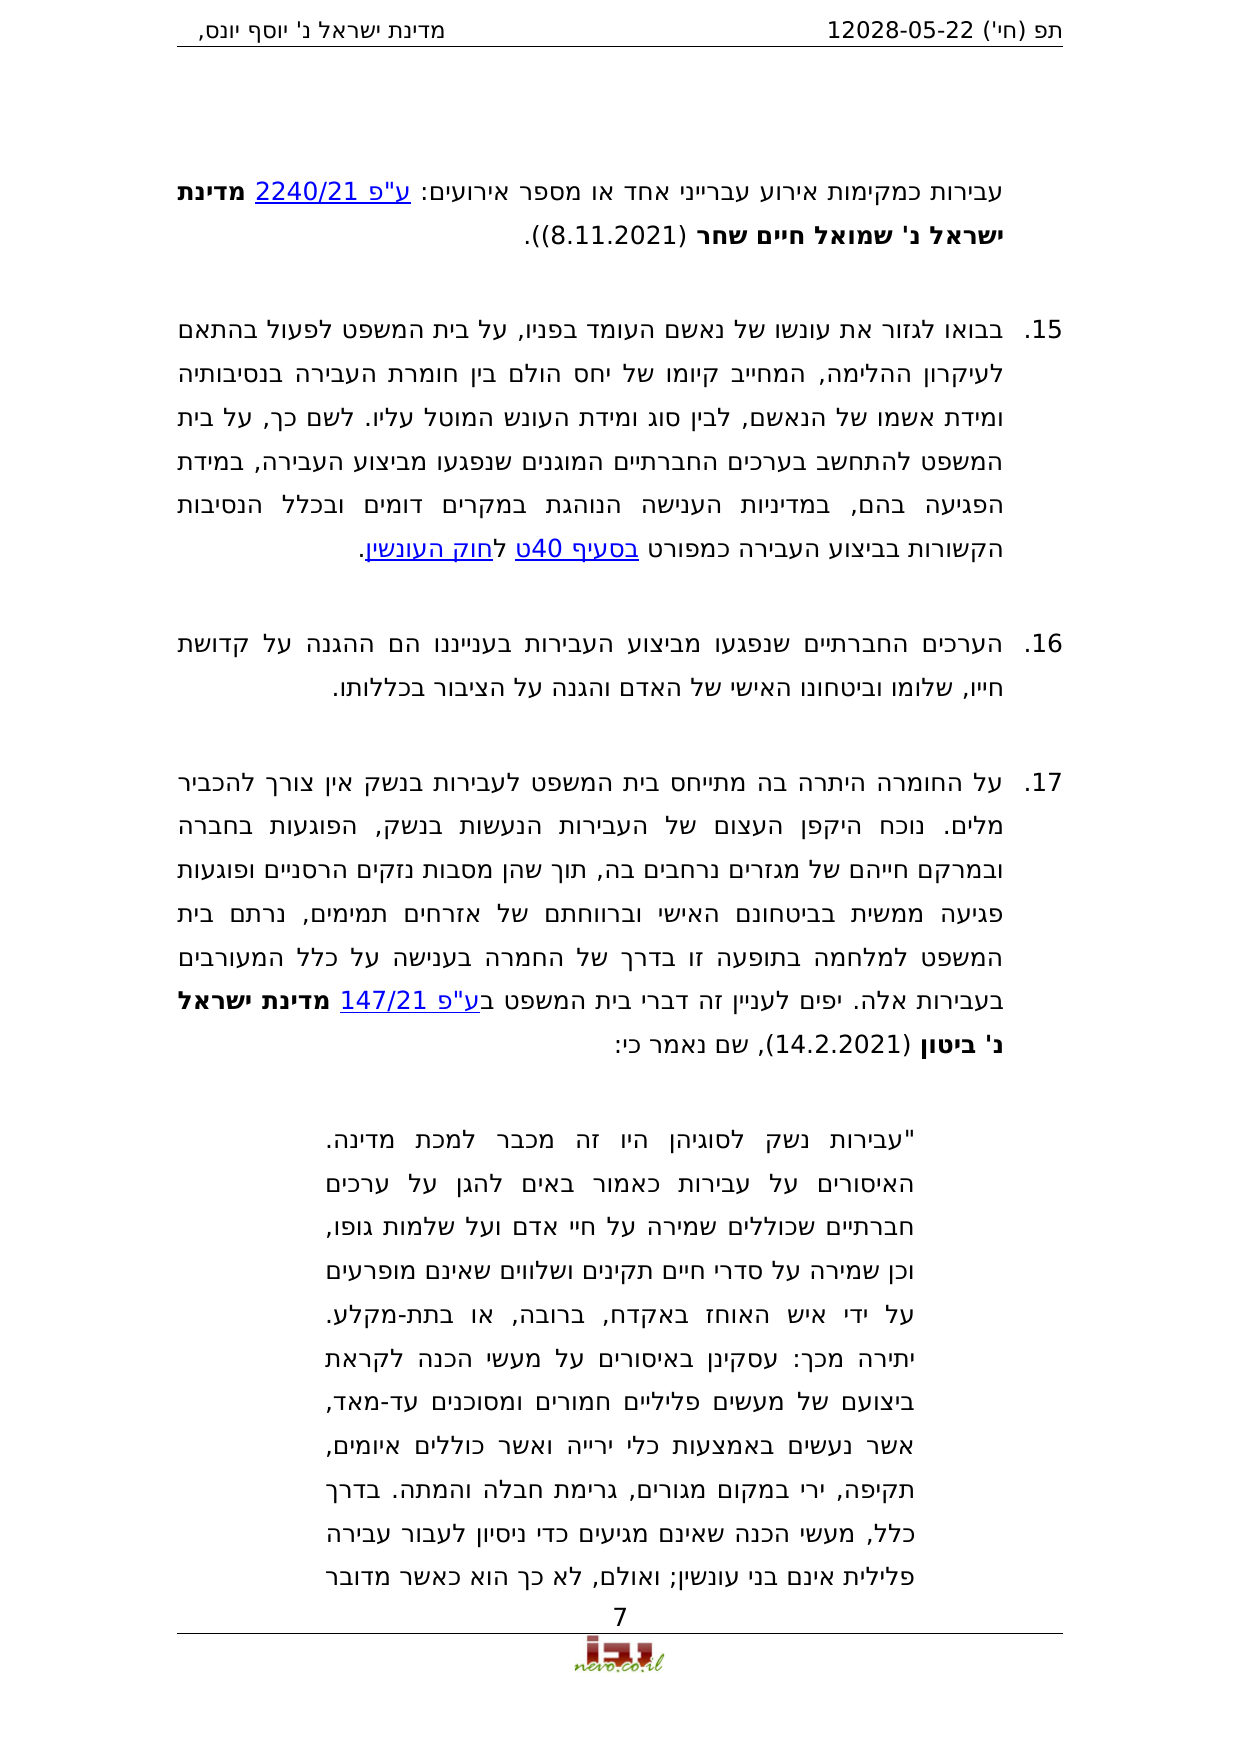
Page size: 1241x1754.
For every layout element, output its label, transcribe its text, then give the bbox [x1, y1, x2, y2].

picture [574, 1635, 666, 1673]
text 15. בבואו לגזור את עונשו של נאשם העומד בפניו, על בית המשפט לפעול בהתאם לעיקרון ההלימה, המחייב קיומו של יחס הולם בין חומרת העבירה בנסיבותיה ומידת אשמו של הנאשם, לבין סוג ומידת העונש המוטל עליו. לשם כך, על בית המשפט להתחשב בערכים החברתיים המוגנים שנפגעו מביצוע העבירה, במידת הפגיעה בהם, במדיניות הענישה הנוהגת במקרים דומים ובכלל הנסיבות הקשורות בביצוע העבירה כמפורט בסעיף 40ט לחוק העונשין. [177, 316, 1063, 564]
text 17. על החומרה היתרה בה מתייחס בית המשפט לעבירות בנשק אין צורך להכביר מלים. נוכח היקפן העצום של העבירות הנעשות בנשק, הפוגעות בחברה ובמרקם חייהם של מגזרים נרחבים בה, תוך שהן מסבות נזקים הרסניים ופוגעות פגיעה ממשית בביטחונם האישי וברווחתם של אזרחים תמימים, נרתם בית המשפט למלחמה בתופעה זו בדרך של החמרה בענישה על כלל המעורבים בעבירות אלה. יפים לעניין זה דברי בית המשפט בע"פ 147/21 מדינת ישראל נ' ביטון (14.2.2021), שם נאמר כי: [177, 768, 1063, 1059]
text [325, 1125, 915, 1592]
text 16. הערכים החברתיים שנפגעו מביצוע העבירות בענייננו הם ההגנה על קדושת חייו, שלומו וביטחונו האישי של האדם והגנה על הציבור בכללותו. [177, 629, 1063, 702]
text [177, 177, 1063, 250]
